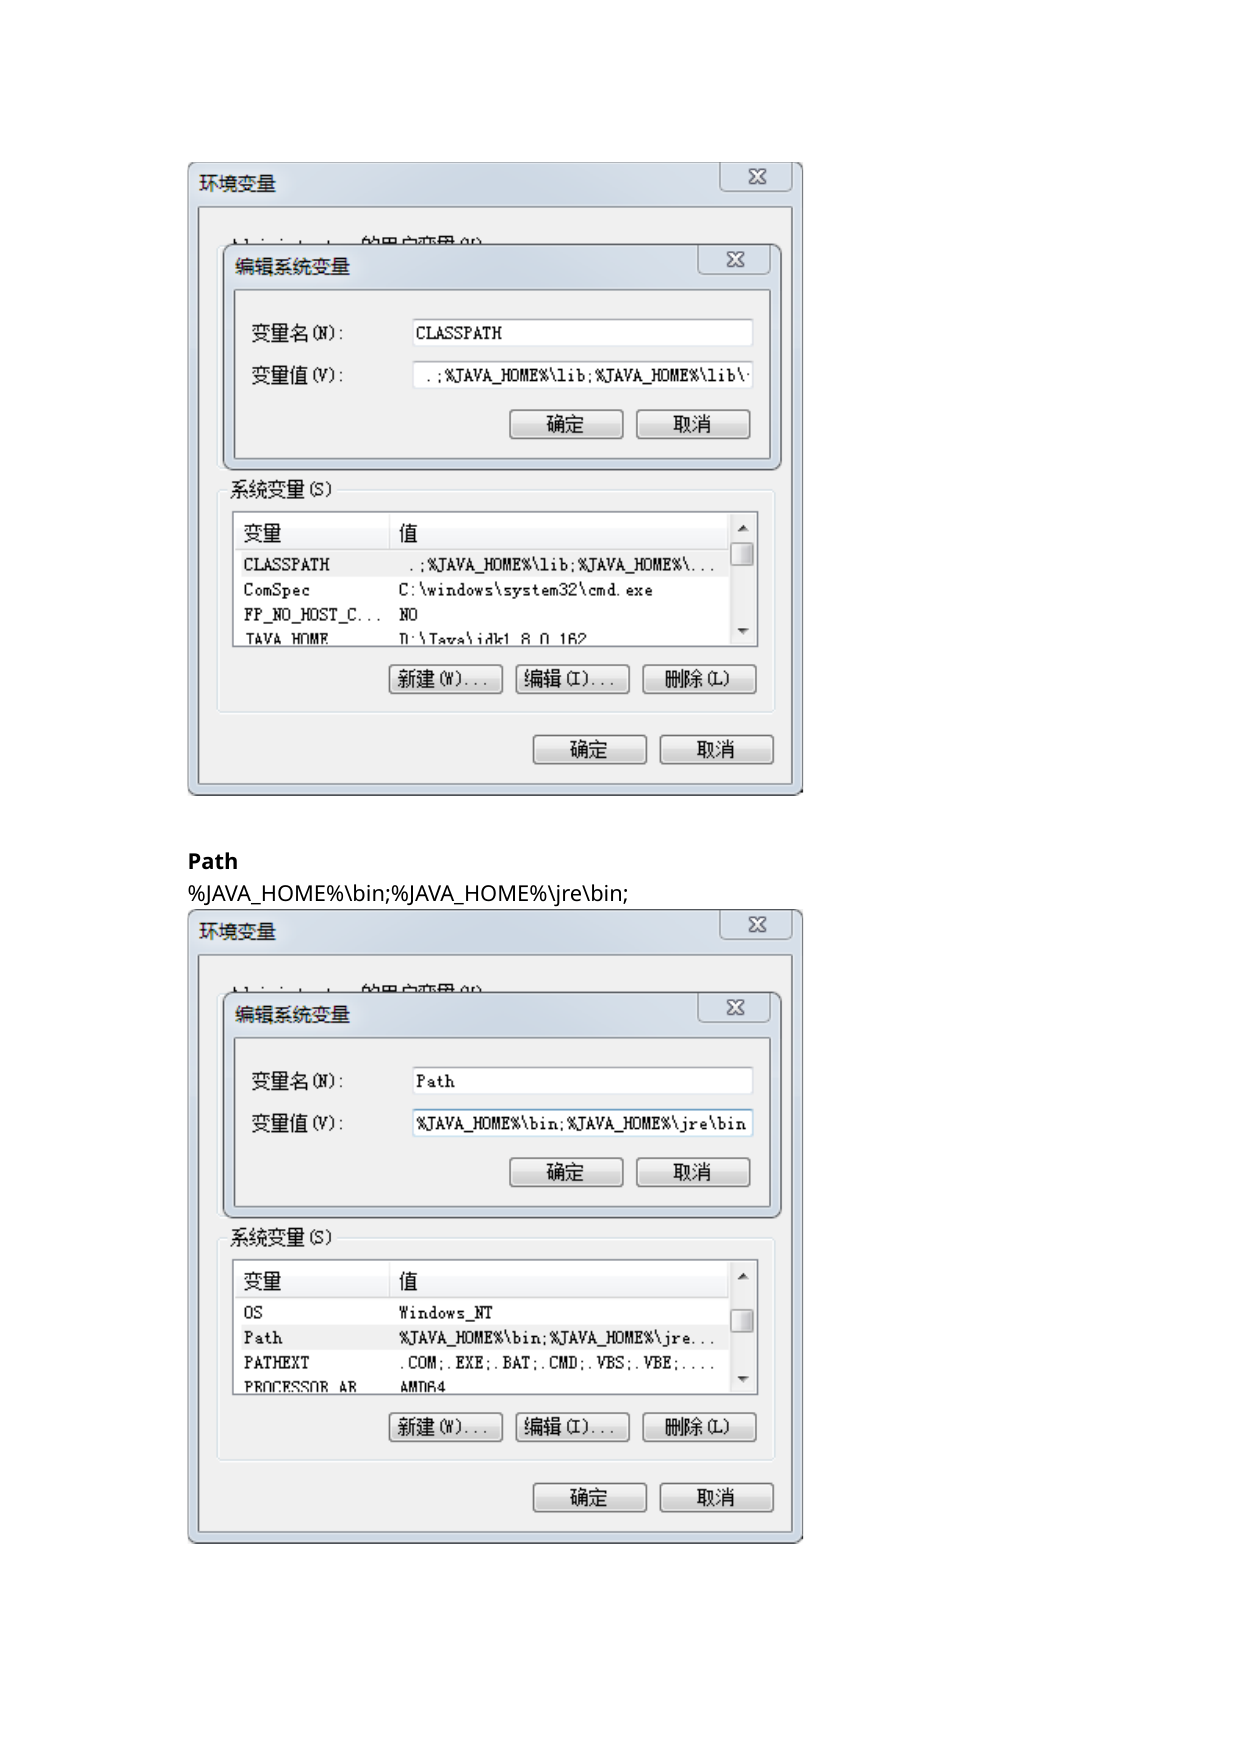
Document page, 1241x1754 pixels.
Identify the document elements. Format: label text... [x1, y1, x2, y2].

text %JAVA_HOME%\bin;%JAVA_HOME%\jre\bin; [187, 877, 1053, 909]
picture [187, 909, 804, 1544]
picture [187, 162, 804, 796]
text Path [187, 844, 1053, 877]
